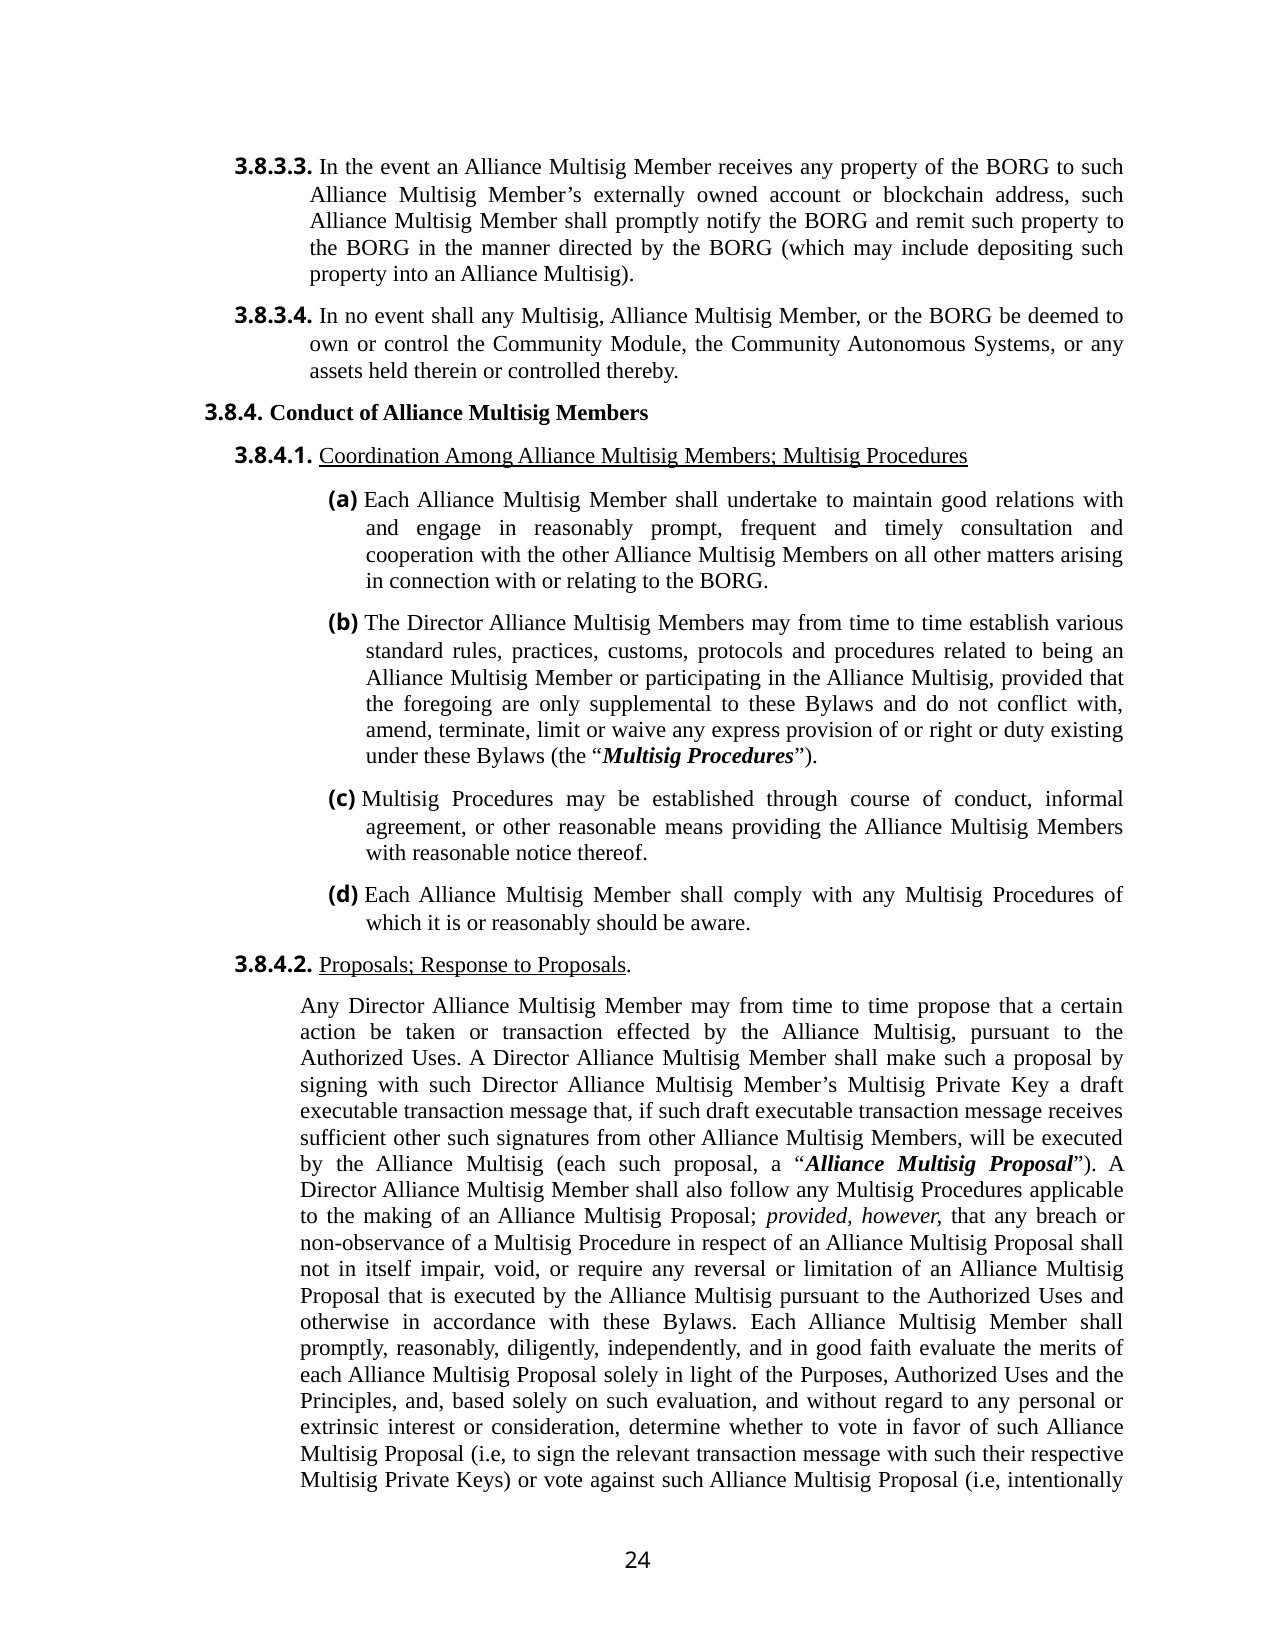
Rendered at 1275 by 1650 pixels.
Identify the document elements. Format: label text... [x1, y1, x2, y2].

list In no event shall any Multisig, Alliance Multisig Member, or the BORG be deemed to own or control the Community Module, the Community Autonomous Systems, or any assets held therein or controlled thereby. [234, 299, 1125, 383]
list Each Alliance Multisig Member shall undertake to maintain good relations with and engage in reasonably prompt, frequent and timely consultation and cooperation with the other Alliance Multisig Members on all other matters arising in connection with or relating to the BORG. [328, 483, 1125, 593]
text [300, 992, 1125, 1492]
list Conduct of Alliance Multisig Members [204, 396, 1125, 427]
list Multisig Procedures may be established through course of conduct, informal agreement, or other reasonable means providing the Alliance Multisig Members with reasonable notice thereof. [328, 781, 1125, 865]
list Proposals; Response to Proposals. [234, 948, 1125, 979]
list Coordination Among Alliance Multisig Members; Multisig Procedures [234, 439, 1125, 471]
list In the event an Alliance Multisig Member receives any property of the BORG to such Alliance Multisig Member’s externally owned account or blockchain address, such Alliance Multisig Member shall promptly notify the BORG and remit such property to the BORG in the manner directed by the BORG (which may include depositing such property into an Alliance Multisig). [234, 150, 1125, 287]
list Each Alliance Multisig Member shall comply with any Multisig Procedures of which it is or reasonably should be aware. [328, 878, 1125, 936]
list The Director Alliance Multisig Members may from time to time establish various standard rules, practices, customs, protocols and procedures related to being an Alliance Multisig Member or participating in the Alliance Multisig, provided that the foregoing are only supplemental to these Bylaws and do not conflict with, amend, terminate, limit or waive any express provision of or right or duty existing under these Bylaws (the “Multisig Procedures”). [328, 606, 1125, 769]
